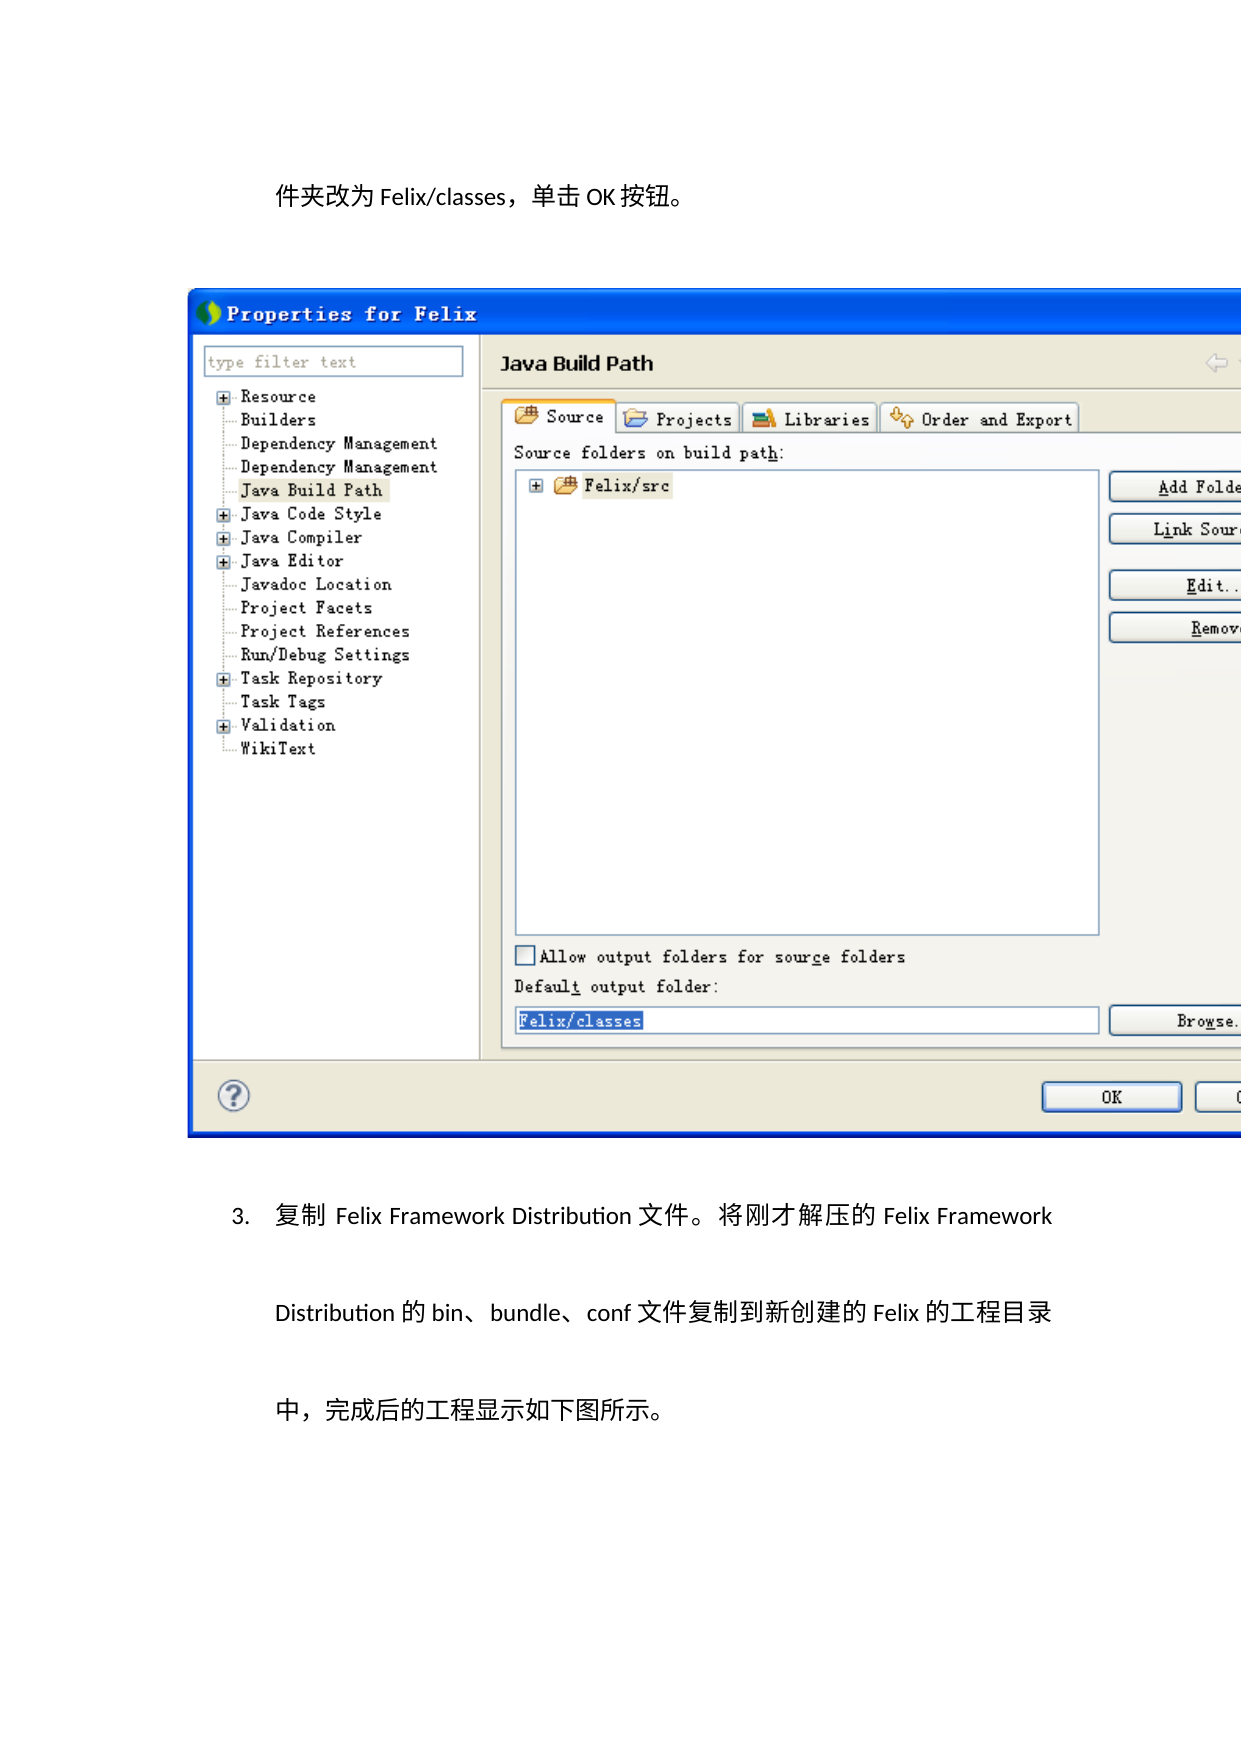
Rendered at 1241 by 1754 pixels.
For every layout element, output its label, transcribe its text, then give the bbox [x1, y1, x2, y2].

picture [187, 288, 1241, 1138]
list 复制 Felix Framework Distribution 文件。将刚才解压的Felix Framework Distribution的bin、bundle、conf文件复制到新创建的Felix的工程目录中，完成后的工程显示如下图所示。 [231, 1181, 1053, 1441]
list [231, 162, 1053, 227]
